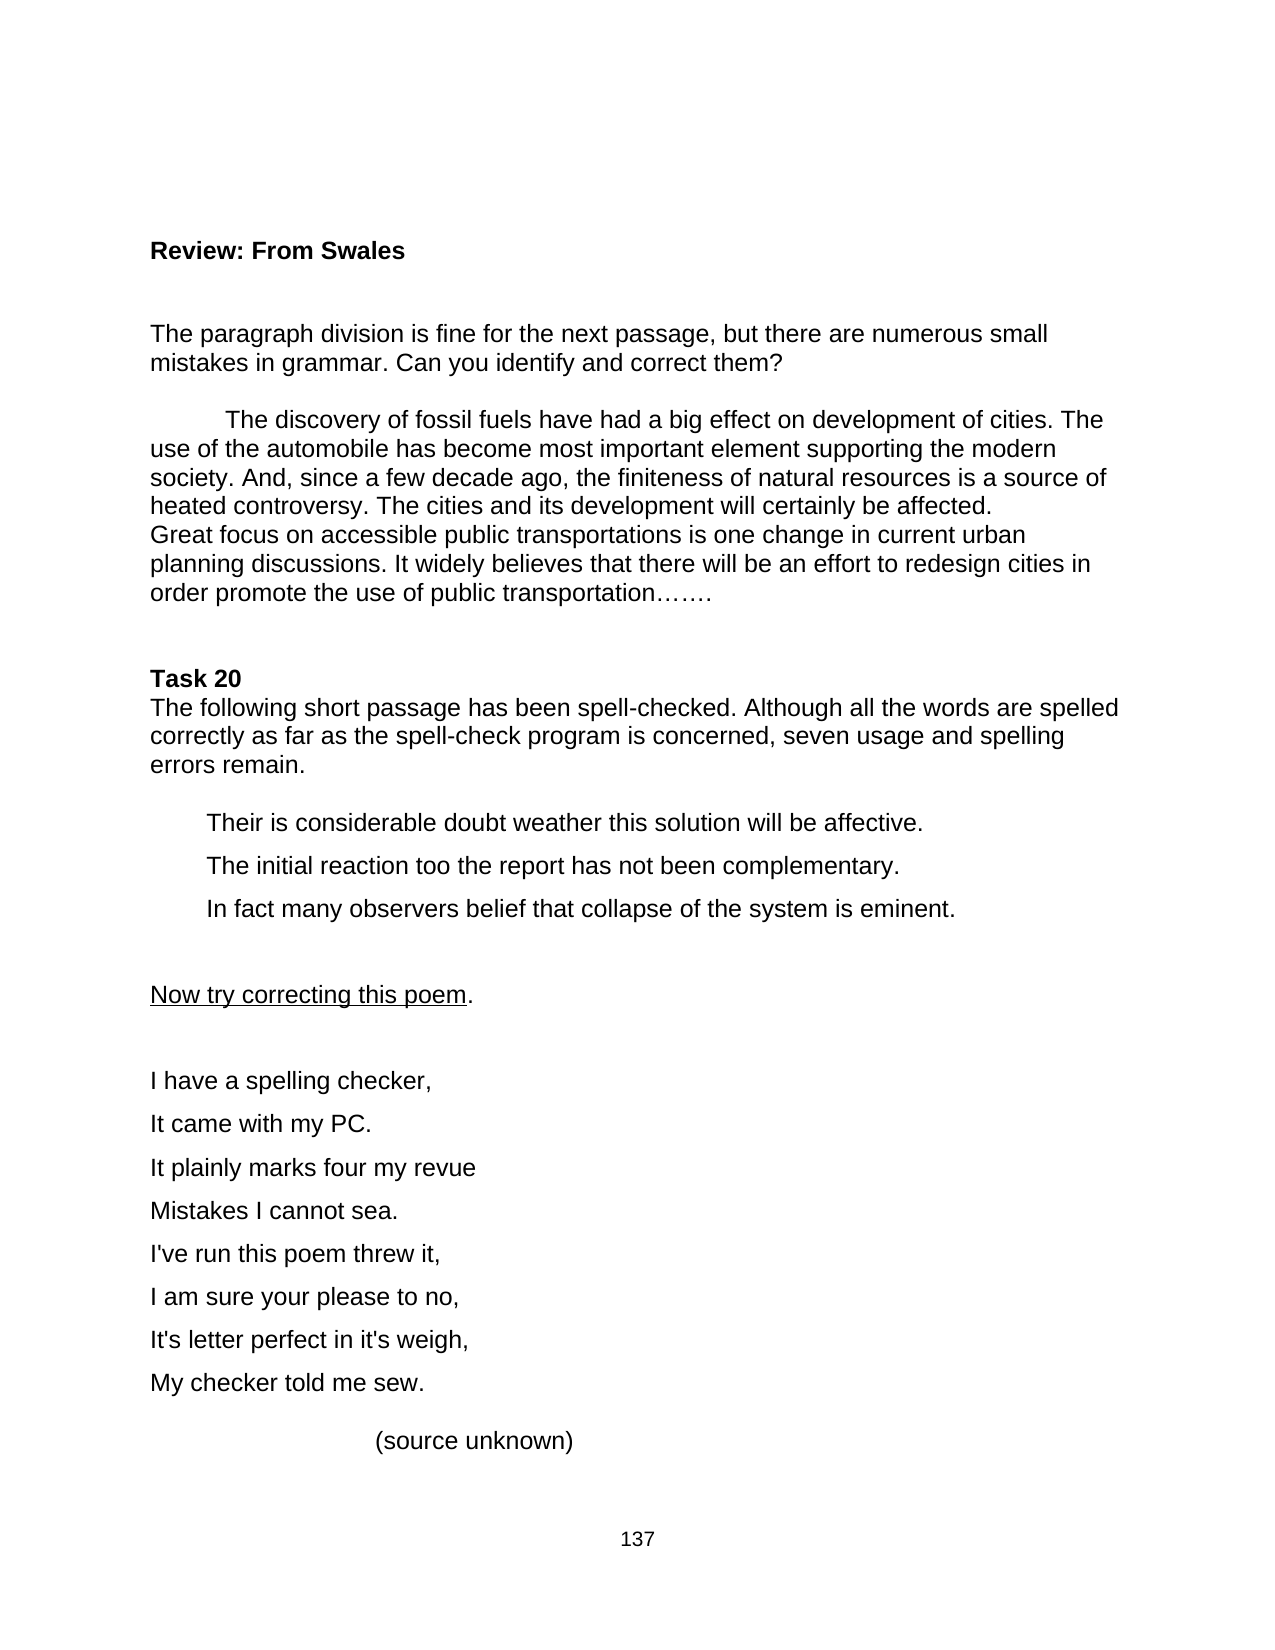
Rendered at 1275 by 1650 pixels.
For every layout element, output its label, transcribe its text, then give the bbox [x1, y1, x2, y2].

text It came with my PC. [150, 1109, 1125, 1138]
text It's letter perfect in it's weigh, [150, 1325, 1125, 1354]
text Mistakes I cannot sea. [150, 1196, 1125, 1224]
text The paragraph division is fine for the next passage, but there are numerous small mistakes in grammar. Can you identify and correct them? [150, 319, 1125, 376]
text I've run this poem threw it, [150, 1239, 1125, 1268]
text I am sure your please to no, [150, 1282, 1125, 1311]
text Task 20 [150, 664, 1125, 693]
text It plainly marks four my revue [150, 1153, 1125, 1181]
text The discovery of fossil fuels have had a big effect on development of cities. The use of the automobile has become most important element supporting the modern society. And, since a few decade ago, the finiteness of natural resources is a source of heated controversy. The cities and its development will certainly be affected. [150, 405, 1125, 520]
text Their is considerable doubt weather this solution will be affective. [206, 808, 1125, 836]
text The initial reaction too the report has not been complementary. [206, 851, 1125, 879]
text Now try correcting this poem. [150, 980, 1125, 1009]
text In fact many observers belief that collapse of the system is eminent. [206, 894, 1125, 923]
text Great focus on accessible public transportations is one change in current urban planning discussions. It widely believes that there will be an effort to redesign cities in order promote the use of public transportation……. [150, 520, 1125, 606]
text (source unknown) [150, 1426, 1125, 1454]
text Review: From Swales [150, 236, 1125, 265]
text The following short passage has been spell-checked. Although all the words are spelled correctly as far as the spell-check program is concerned, seven usage and spelling errors remain. [150, 693, 1125, 779]
text I have a spelling checker, [150, 1066, 1125, 1095]
text My checker told me sew. [150, 1368, 1125, 1397]
